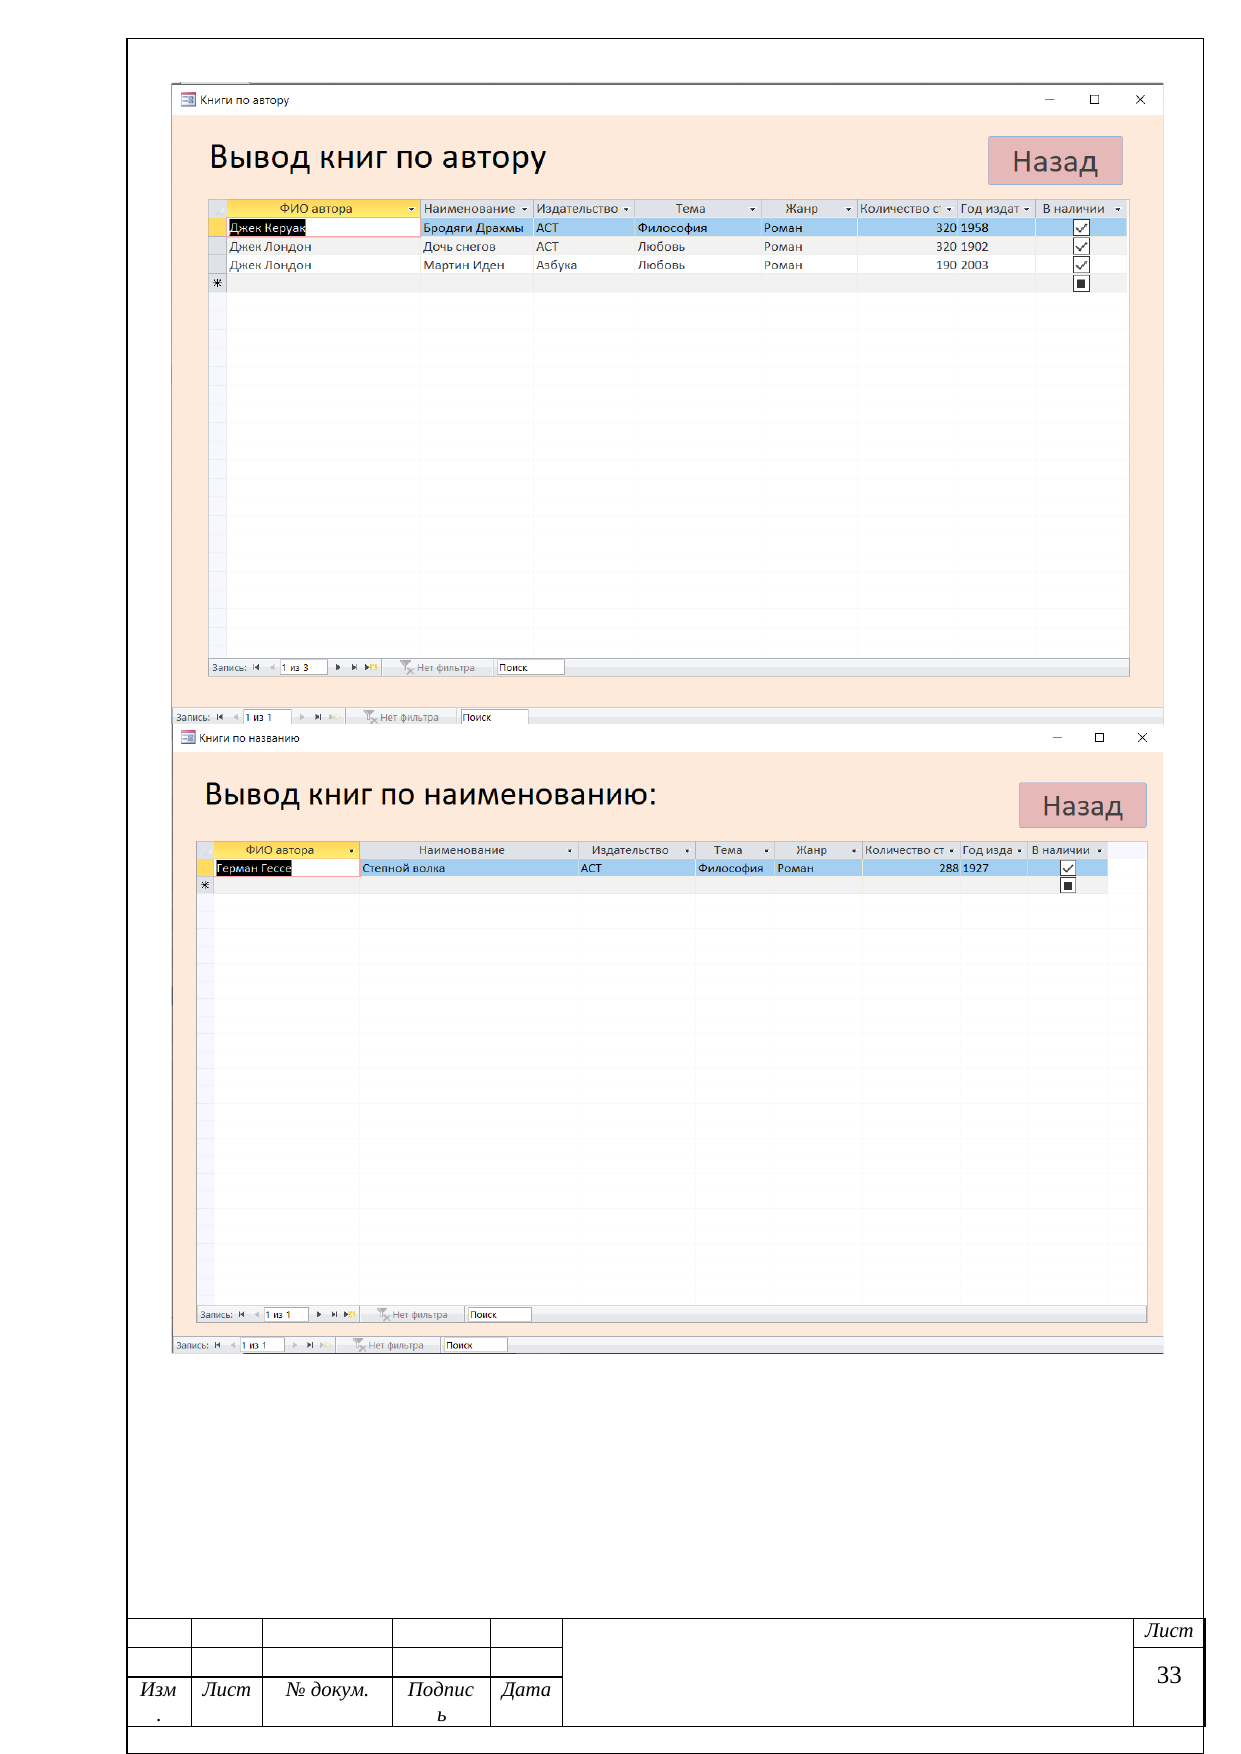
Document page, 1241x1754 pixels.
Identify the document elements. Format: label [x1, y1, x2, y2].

picture [171, 82, 1164, 1354]
